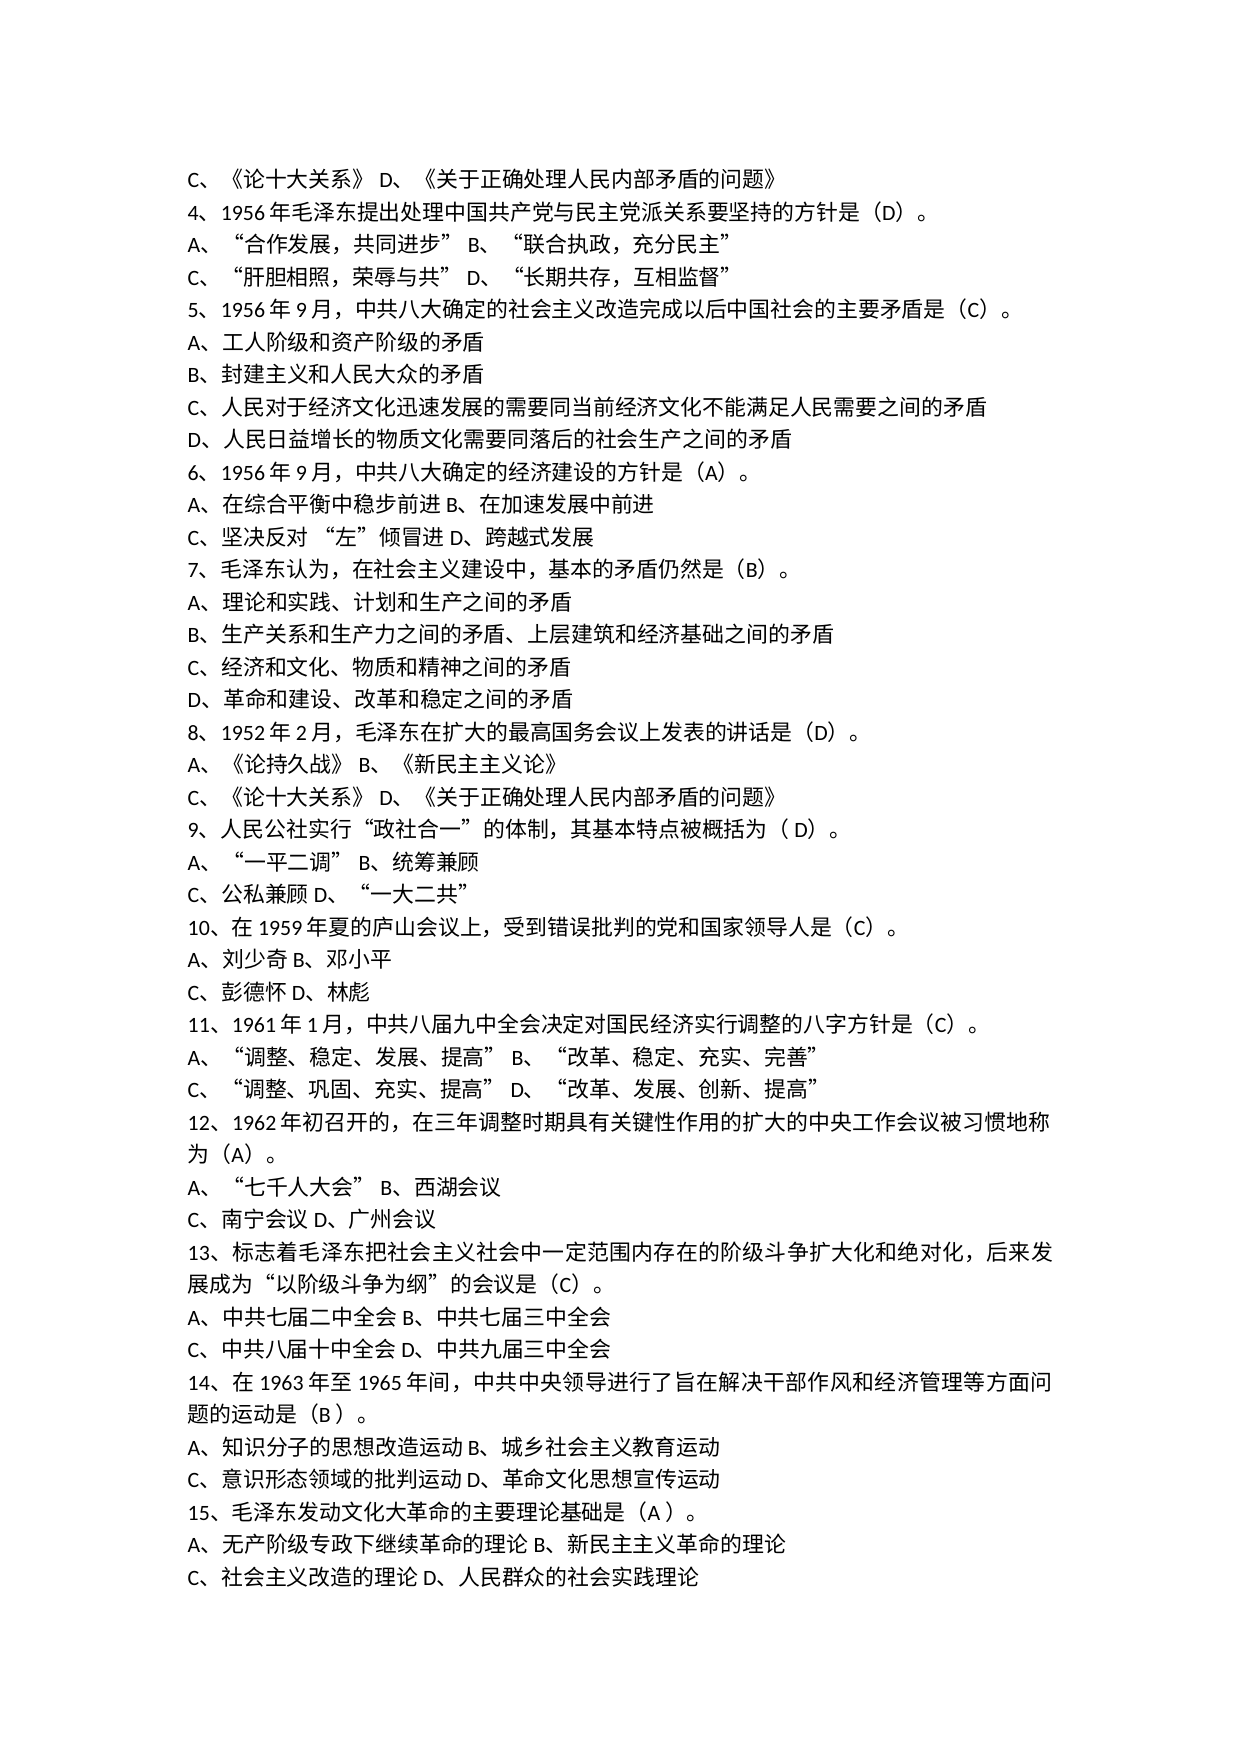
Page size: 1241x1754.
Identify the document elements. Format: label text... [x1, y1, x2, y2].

text A、“一平二调” B、统筹兼顾 [187, 844, 1053, 877]
text A、在综合平衡中稳步前进 B、在加速发展中前进 [187, 487, 1053, 519]
text 5、1956年9月，中共八大确定的社会主义改造完成以后中国社会的主要矛盾是（C）。 [187, 292, 1053, 324]
text 15、毛泽东发动文化大革命的主要理论基础是（A ）。 [187, 1494, 1053, 1527]
text D、人民日益增长的物质文化需要同落后的社会生产之间的矛盾 [187, 422, 1053, 454]
text C、《论十大关系》 D、《关于正确处理人民内部矛盾的问题》 [187, 779, 1053, 812]
text A、无产阶级专政下继续革命的理论 B、新民主主义革命的理论 [187, 1527, 1053, 1559]
text 7、毛泽东认为，在社会主义建设中，基本的矛盾仍然是（B）。 [187, 552, 1053, 584]
text C、中共八届十中全会 D、中共九届三中全会 [187, 1332, 1053, 1364]
text 13、标志着毛泽东把社会主义社会中一定范围内存在的阶级斗争扩大化和绝对化，后来发展成为“以阶级斗争为纲”的会议是（C）。 [187, 1234, 1053, 1299]
text C、彭德怀 D、林彪 [187, 974, 1053, 1007]
text 6、1956年9月，中共八大确定的经济建设的方针是（A）。 [187, 454, 1053, 487]
text C、社会主义改造的理论 D、人民群众的社会实践理论 [187, 1559, 1053, 1592]
text 4、1956年毛泽东提出处理中国共产党与民主党派关系要坚持的方针是（D）。 [187, 194, 1053, 227]
text A、理论和实践、计划和生产之间的矛盾 [187, 584, 1053, 617]
text A、知识分子的思想改造运动 B、城乡社会主义教育运动 [187, 1429, 1053, 1462]
text B、生产关系和生产力之间的矛盾、上层建筑和经济基础之间的矛盾 [187, 617, 1053, 649]
text C、“调整、巩固、充实、提高” D、“改革、发展、创新、提高” [187, 1072, 1053, 1104]
text B、封建主义和人民大众的矛盾 [187, 357, 1053, 389]
text C、坚决反对 “左”倾冒进 D、跨越式发展 [187, 519, 1053, 552]
text A、刘少奇 B、邓小平 [187, 942, 1053, 974]
text A、《论持久战》 B、《新民主主义论》 [187, 747, 1053, 779]
text 11、1961年1月，中共八届九中全会决定对国民经济实行调整的八字方针是（C）。 [187, 1007, 1053, 1039]
text C、意识形态领域的批判运动 D、革命文化思想宣传运动 [187, 1462, 1053, 1494]
text A、工人阶级和资产阶级的矛盾 [187, 324, 1053, 357]
text 14、在1963年至1965年间，中共中央领导进行了旨在解决干部作风和经济管理等方面问题的运动是（B ）。 [187, 1364, 1053, 1429]
text A、“调整、稳定、发展、提高” B、“改革、稳定、充实、完善” [187, 1039, 1053, 1072]
text C、经济和文化、物质和精神之间的矛盾 [187, 649, 1053, 682]
text D、革命和建设、改革和稳定之间的矛盾 [187, 682, 1053, 714]
text 12、1962年初召开的，在三年调整时期具有关键性作用的扩大的中央工作会议被习惯地称为（A）。 [187, 1104, 1053, 1169]
text C、《论十大关系》 D、《关于正确处理人民内部矛盾的问题》 [187, 162, 1053, 194]
text C、“肝胆相照，荣辱与共” D、“长期共存，互相监督” [187, 259, 1053, 292]
text A、中共七届二中全会 B、中共七届三中全会 [187, 1299, 1053, 1332]
text A、“合作发展，共同进步” B、“联合执政，充分民主” [187, 227, 1053, 259]
text C、人民对于经济文化迅速发展的需要同当前经济文化不能满足人民需要之间的矛盾 [187, 389, 1053, 422]
text A、“七千人大会” B、西湖会议 [187, 1169, 1053, 1202]
text 10、在1959年夏的庐山会议上，受到错误批判的党和国家领导人是（C）。 [187, 909, 1053, 942]
text C、公私兼顾 D、“一大二共” [187, 877, 1053, 909]
text C、南宁会议 D、广州会议 [187, 1202, 1053, 1234]
text 8、1952年2月，毛泽东在扩大的最高国务会议上发表的讲话是（D）。 [187, 714, 1053, 747]
text 9、人民公社实行“政社合一”的体制，其基本特点被概括为（ D）。 [187, 812, 1053, 844]
